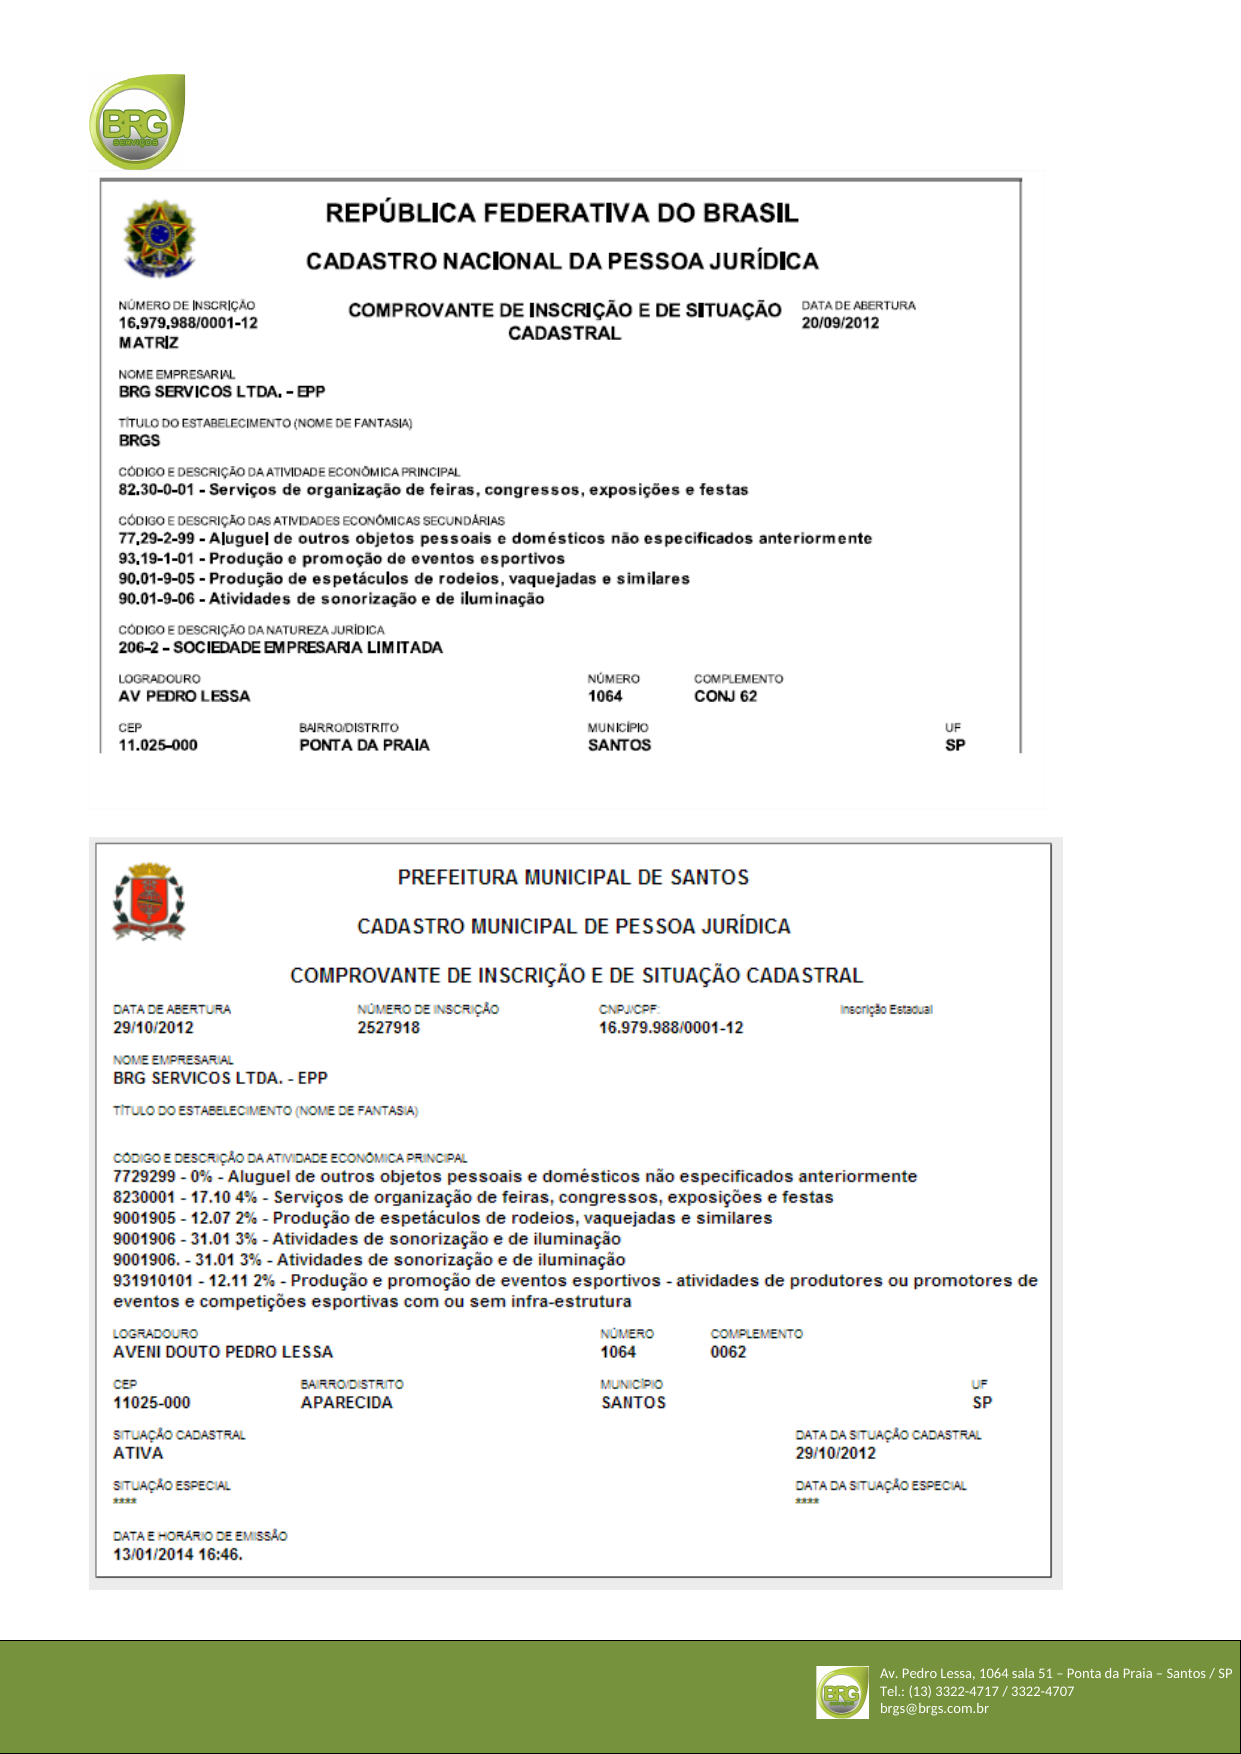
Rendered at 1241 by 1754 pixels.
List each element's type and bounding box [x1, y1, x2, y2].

picture [88, 837, 1063, 1590]
picture [816, 1666, 869, 1719]
picture [88, 73, 1046, 810]
